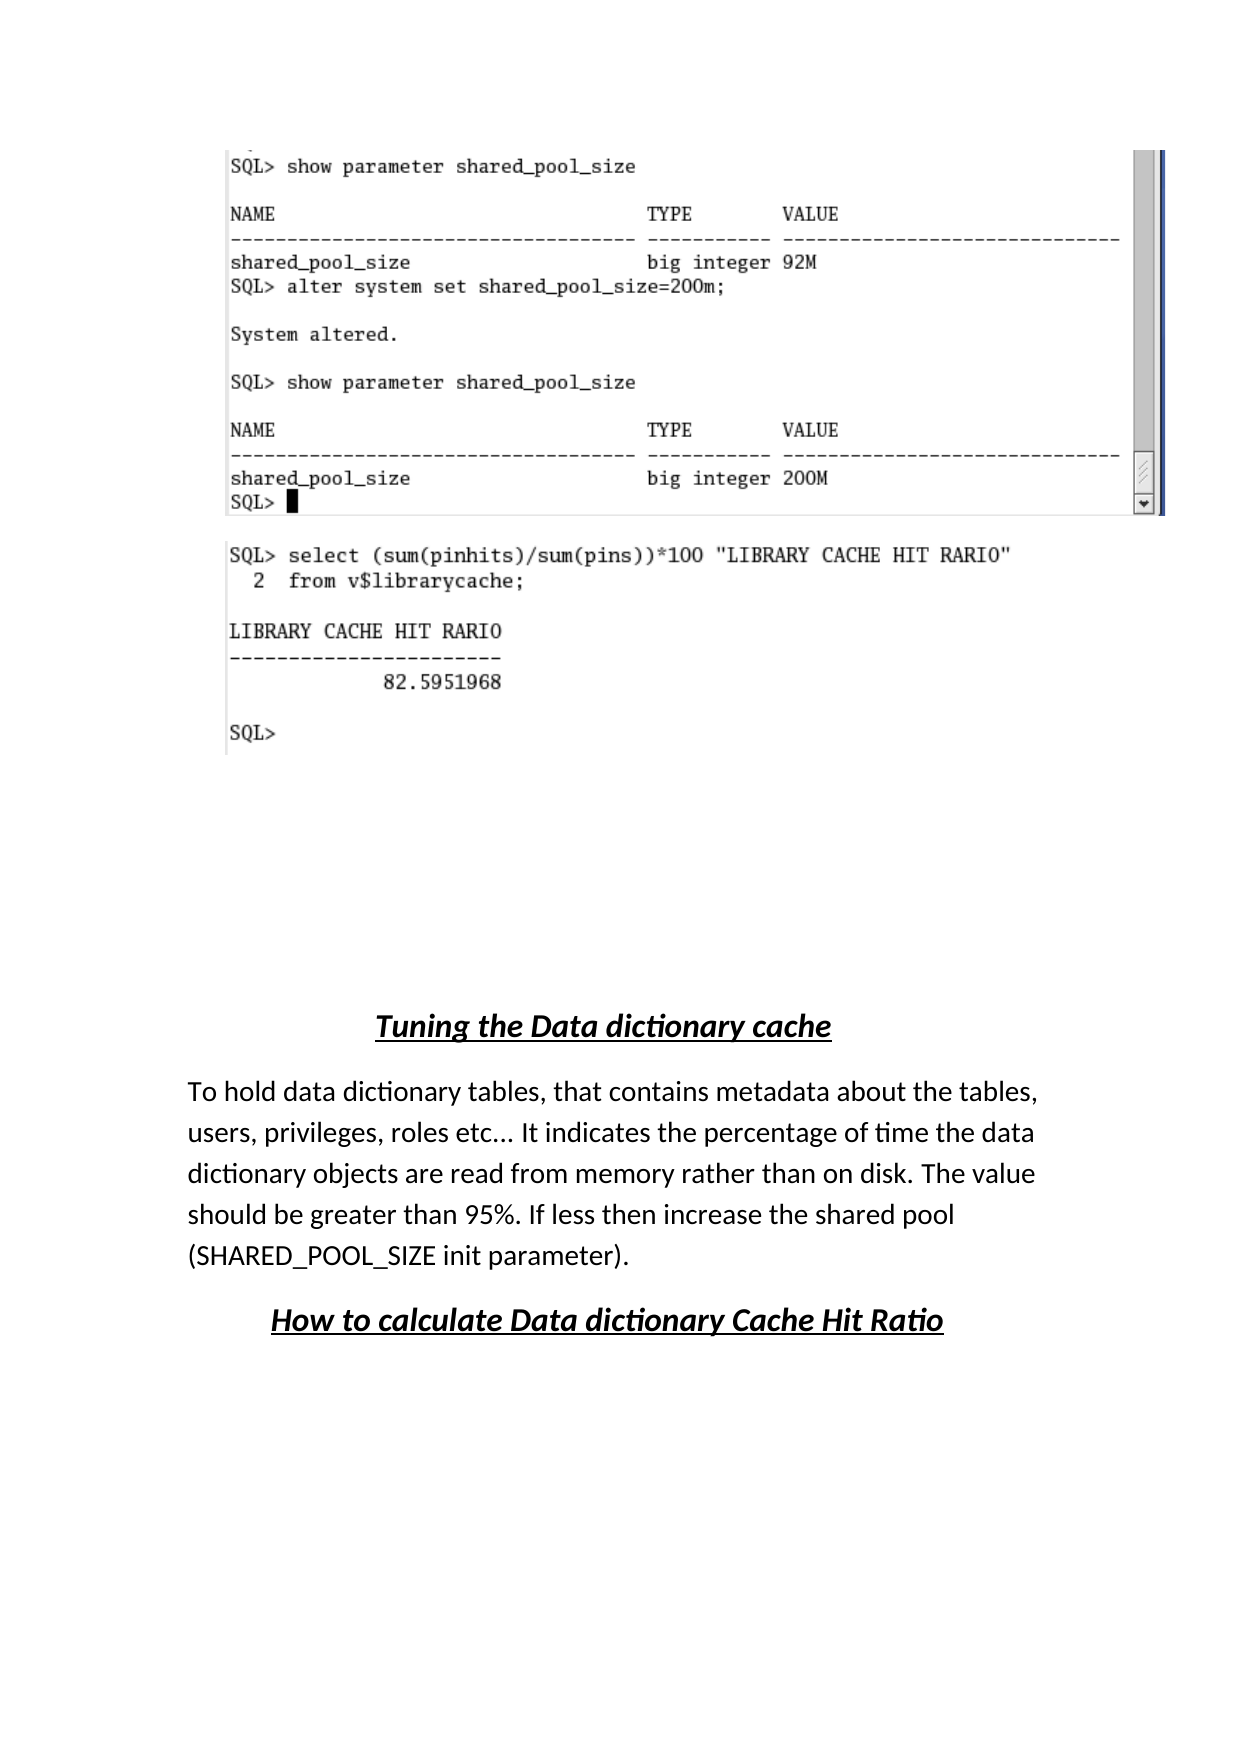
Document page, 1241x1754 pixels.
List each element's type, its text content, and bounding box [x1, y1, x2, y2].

text How to calculate Data dictionary Cache Hit Ratio [150, 1298, 1090, 1339]
text Tuning the Data dictionary cache [300, 1005, 1090, 1046]
text To hold data dictionary tables, that contains metadata about the tables, users, privileges, roles etc... It indicates the percentage of time the data dictionary objects are read from memory rather than on disk. The value should be greater than 95%. If less then increase the shared pool (SHARED_POOL_SIZE init parameter). [187, 1073, 1090, 1272]
picture [225, 541, 1166, 755]
picture [225, 150, 1166, 516]
